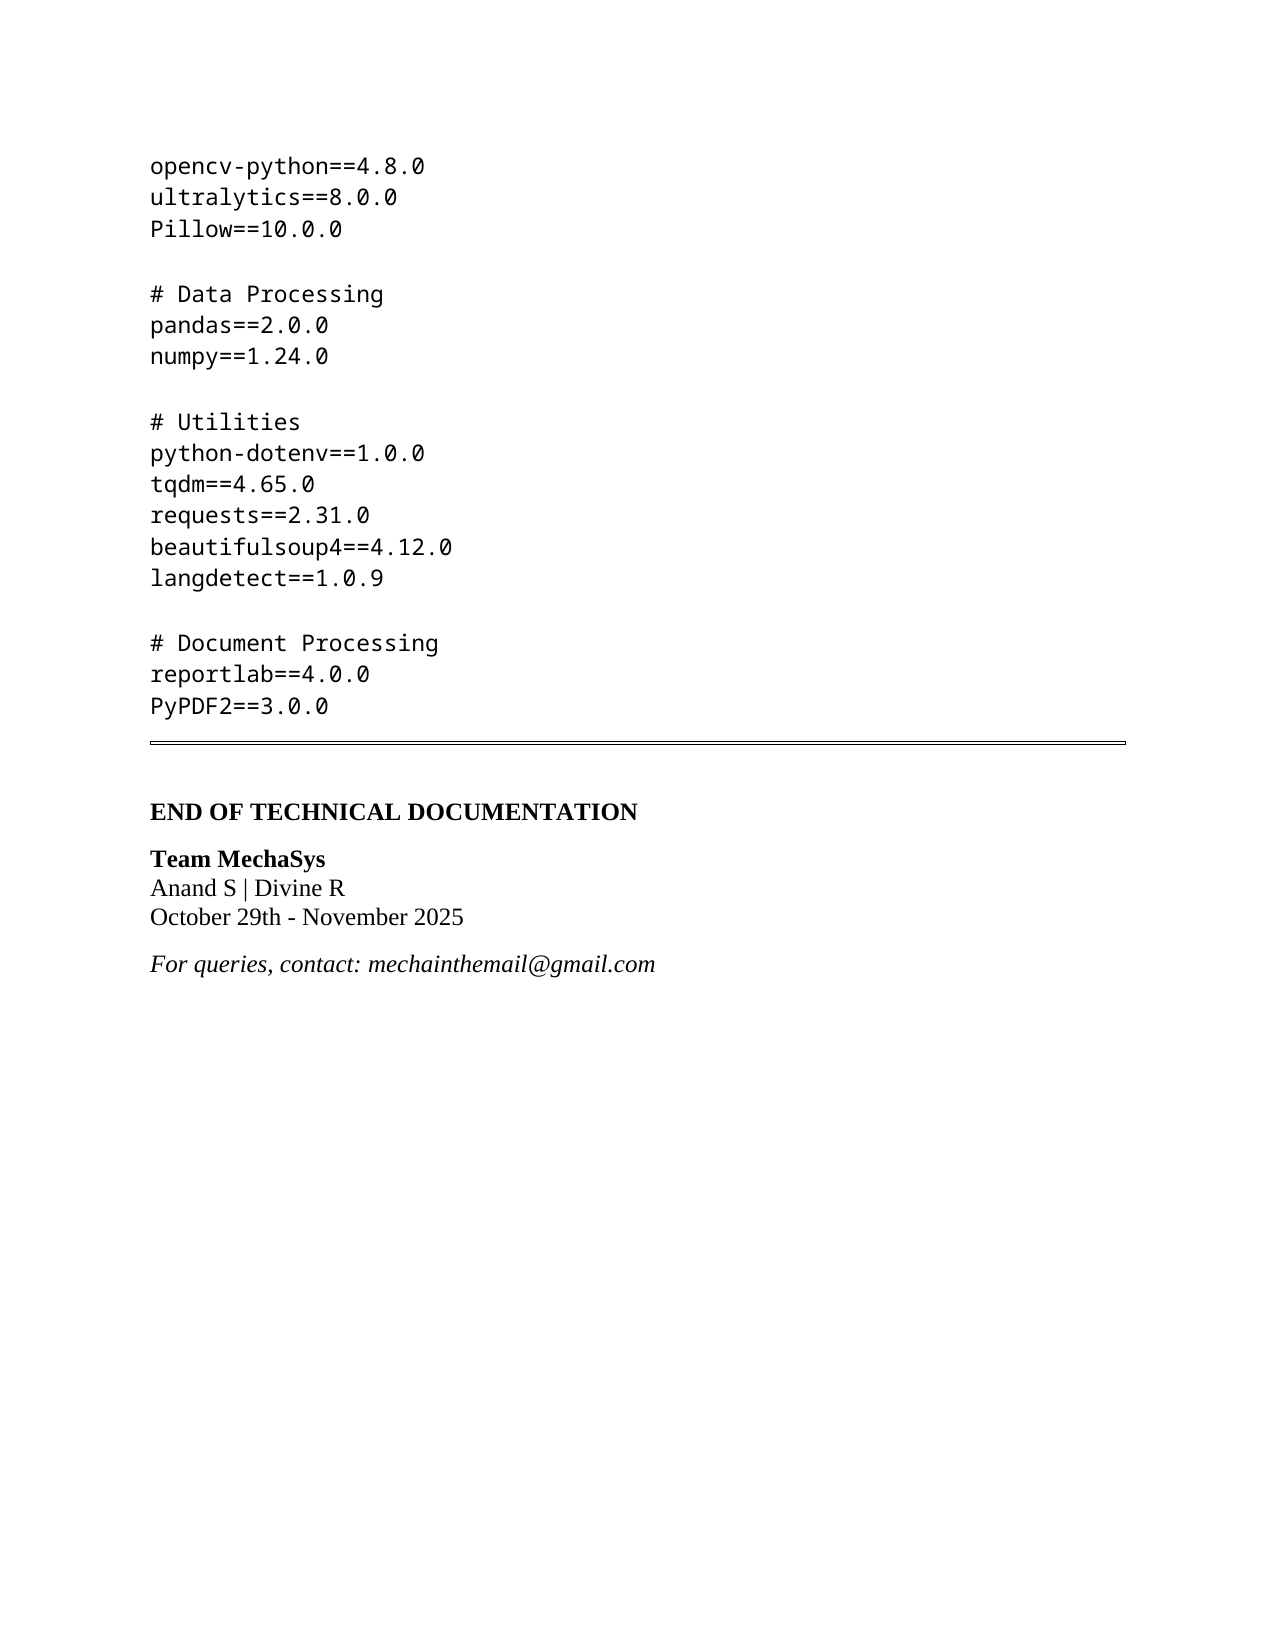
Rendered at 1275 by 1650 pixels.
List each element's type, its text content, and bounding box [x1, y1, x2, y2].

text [150, 150, 1125, 721]
text END OF TECHNICAL DOCUMENTATION [150, 797, 1125, 825]
text For queries, contact: mechainthemail@gmail.com [150, 949, 1125, 978]
text Team MechaSys Anand S | Divine R October 29th - November 2025 [150, 844, 1125, 930]
